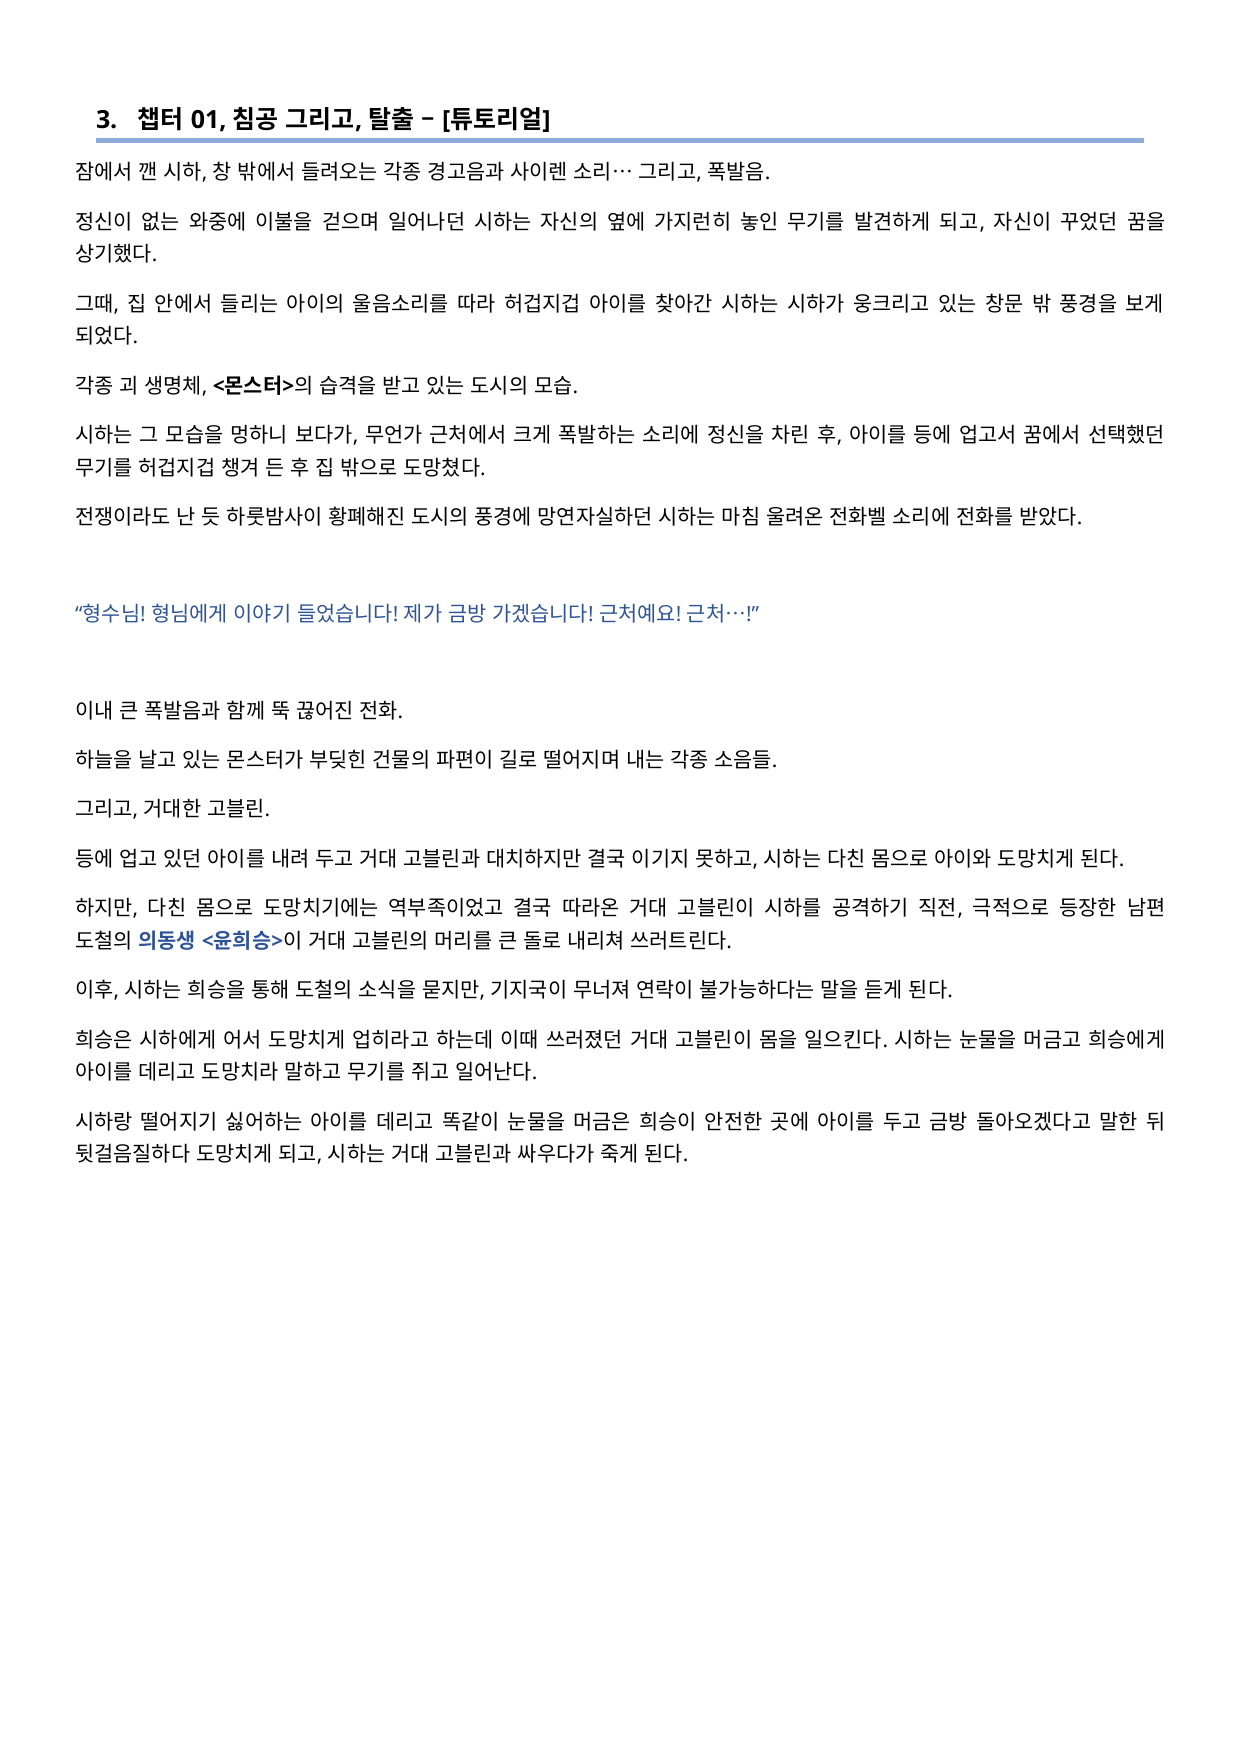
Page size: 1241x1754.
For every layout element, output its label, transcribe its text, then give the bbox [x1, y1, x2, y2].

text 그때, 집 안에서 들리는 아이의 울음소리를 따라 허겁지겁 아이를 찾아간 시하는 시하가 웅크리고 있는 창문 밖 풍경을 보게 되었다. [75, 287, 1165, 350]
text 전쟁이라도 난 듯 하룻밤사이 황폐해진 도시의 풍경에 망연자실하던 시하는 마침 울려온 전화벨 소리에 전화를 받았다. [75, 501, 1165, 531]
text 희승은 시하에게 어서 도망치게 업히라고 하는데 이때 쓰러졌던 거대 고블린이 몸을 일으킨다. 시하는 눈물을 머금고 희승에게 아이를 데리고 도망치라 말하고 무기를 쥐고 일어난다. [75, 1023, 1165, 1086]
text 하지만, 다친 몸으로 도망치기에는 역부족이었고 결국 따라온 거대 고블린이 시하를 공격하기 직전, 극적으로 등장한 남편 도철의 의동생 <윤희승>이 거대 고블린의 머리를 큰 돌로 내리쳐 쓰러트린다. [75, 891, 1165, 954]
text 챕터 01, 침공 그리고, 탈출 – [튜토리얼] [96, 100, 1144, 138]
text 시하랑 떨어지기 싫어하는 아이를 데리고 똑같이 눈물을 머금은 희승이 안전한 곳에 아이를 두고 금방 돌아오겠다고 말한 뒤 뒷걸음질하다 도망치게 되고, 시하는 거대 고블린과 싸우다가 죽게 된다. [75, 1105, 1165, 1168]
text 이내 큰 폭발음과 함께 뚝 끊어진 전화. [75, 694, 1165, 724]
text “형수님! 형님에게 이야기 들었습니다! 제가 금방 가겠습니다! 근처예요! 근처…!” [75, 597, 1165, 627]
text 시하는 그 모습을 멍하니 보다가, 무언가 근처에서 크게 폭발하는 소리에 정신을 차린 후, 아이를 등에 업고서 꿈에서 선택했던 무기를 허겁지겁 챙겨 든 후 집 밖으로 도망쳤다. [75, 418, 1165, 481]
text 등에 업고 있던 아이를 내려 두고 거대 고블린과 대치하지만 결국 이기지 못하고, 시하는 다친 몸으로 아이와 도망치게 된다. [75, 842, 1165, 872]
text 각종 괴 생명체, <몬스터>의 습격을 받고 있는 도시의 모습. [75, 369, 1165, 399]
text 그리고, 거대한 고블린. [75, 793, 1165, 823]
text 하늘을 날고 있는 몬스터가 부딪힌 건물의 파편이 길로 떨어지며 내는 각종 소음들. [75, 743, 1165, 773]
text 잠에서 깬 시하, 창 밖에서 들려오는 각종 경고음과 사이렌 소리… 그리고, 폭발음. [75, 156, 1165, 186]
text 이후, 시하는 희승을 통해 도철의 소식을 묻지만, 기지국이 무너져 연락이 불가능하다는 말을 듣게 된다. [75, 973, 1165, 1004]
text 정신이 없는 와중에 이불을 걷으며 일어나던 시하는 자신의 옆에 가지런히 놓인 무기를 발견하게 되고, 자신이 꾸었던 꿈을 상기했다. [75, 205, 1165, 268]
